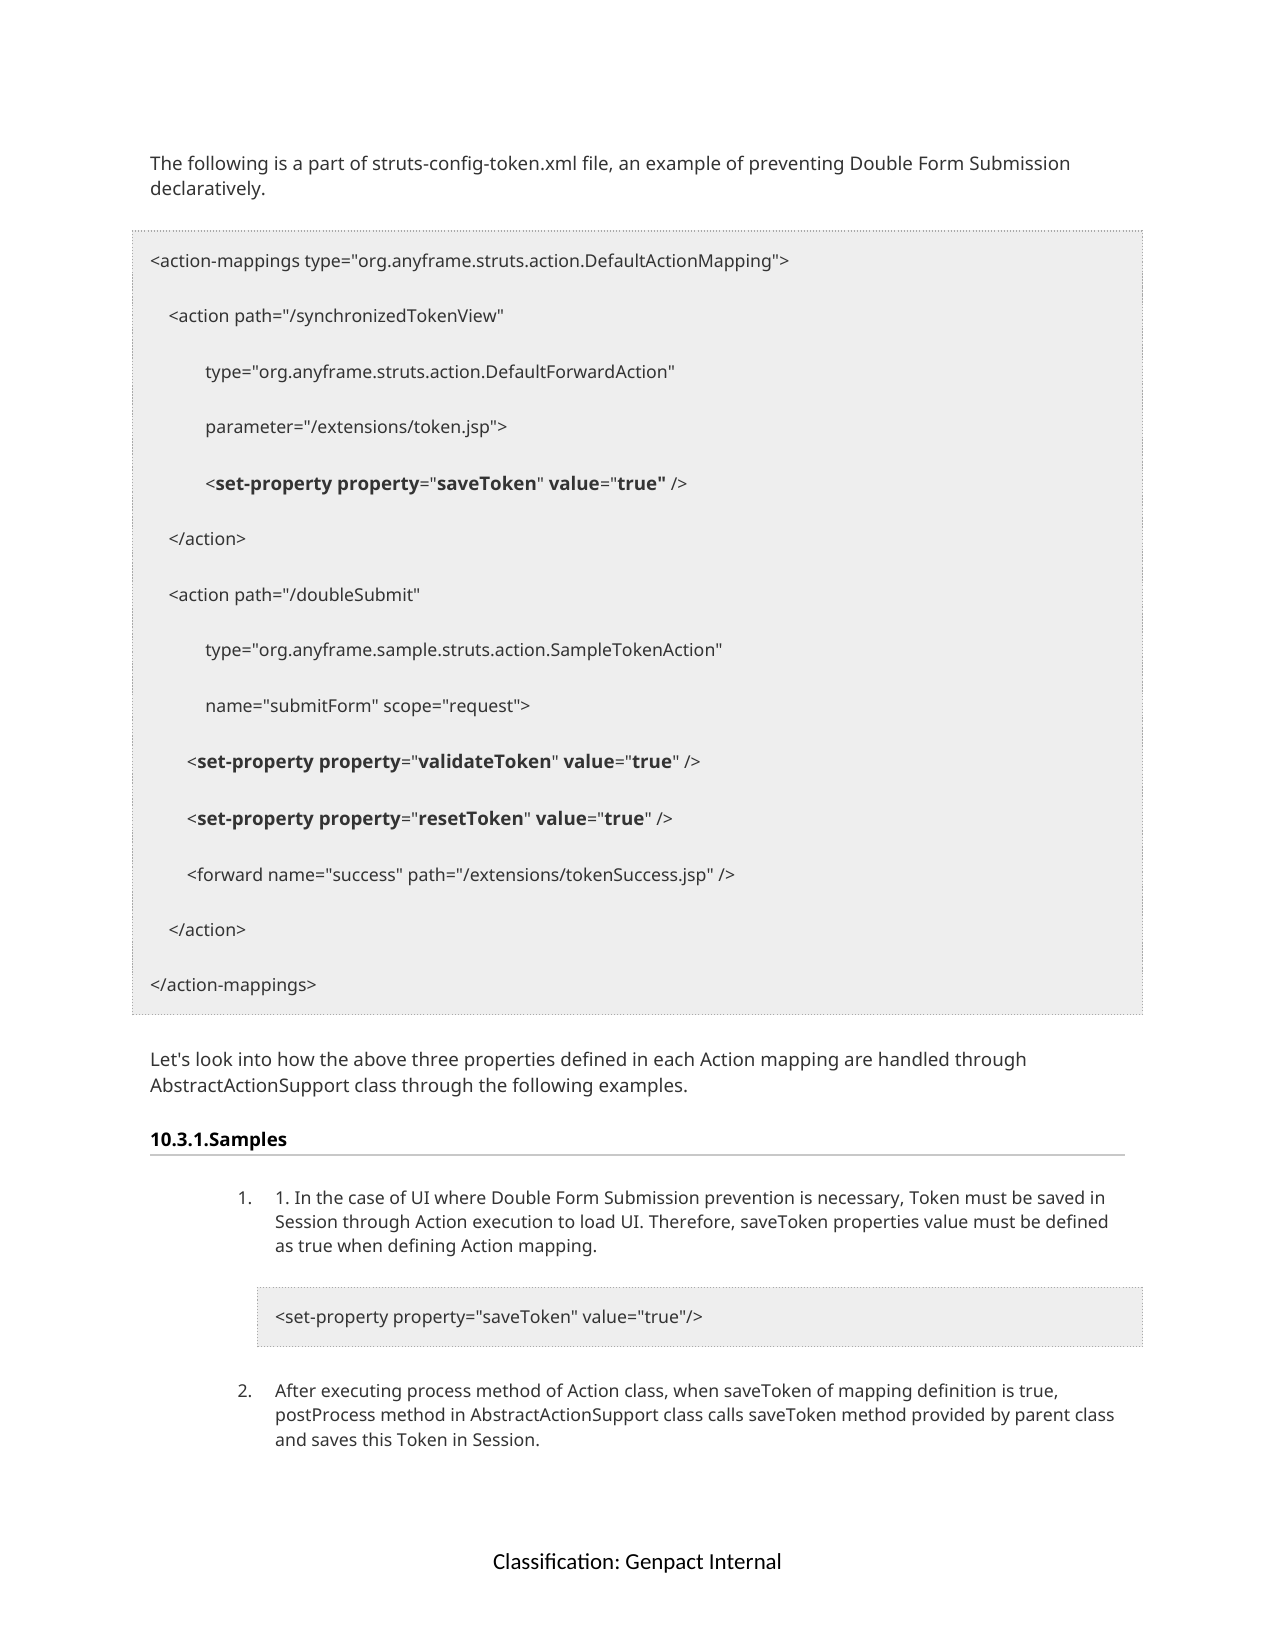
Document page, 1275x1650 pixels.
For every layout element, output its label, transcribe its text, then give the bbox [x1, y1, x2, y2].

text <set-property property="resetToken" value="true" /> [132, 787, 1143, 831]
list After executing process method of Action class, when saveToken of mapping definition is true, postProcess method in AbstractActionSupport class calls saveToken method provided by parent class and saves this Token in Session. [237, 1379, 1125, 1451]
text type="org.anyframe.struts.action.DefaultForwardAction" [132, 341, 1143, 383]
text Let's look into how the above three properties defined in each Action mapping are handled through AbstractActionSupport class through the following examples. [150, 1047, 1125, 1098]
text 10.3.1.Samples [150, 1127, 1125, 1154]
text <set-property property="saveToken" value="true"/> [257, 1287, 1143, 1347]
text name="submitForm" scope="request"> [132, 675, 1143, 717]
list 1. In the case of UI where Double Form Submission prevention is necessary, Token must be saved in Session through Action execution to load UI. Therefore, saveToken properties value must be defined as true when defining Action mapping. [237, 1185, 1125, 1258]
text </action> [132, 509, 1143, 551]
text <action path="/doubleSubmit" [132, 564, 1143, 606]
text </action-mappings> [132, 955, 1143, 1015]
text <set-property property="validateToken" value="true" /> [132, 730, 1143, 774]
text </action> [132, 899, 1143, 942]
text The following is a part of struts-config-token.xml file, an example of preventing Double Form Submission declaratively. [150, 150, 1125, 201]
text parameter="/extensions/token.jsp"> [132, 396, 1143, 439]
text <action path="/synchronizedTokenView" [132, 286, 1143, 328]
text <set-property property="saveToken" value="true" /> [132, 452, 1143, 496]
text <action-mappings type="org.anyframe.struts.action.DefaultActionMapping"> [132, 230, 1143, 273]
text <forward name="success" path="/extensions/tokenSuccess.jsp" /> [132, 844, 1143, 886]
text type="org.anyframe.sample.struts.action.SampleTokenAction" [132, 619, 1143, 662]
